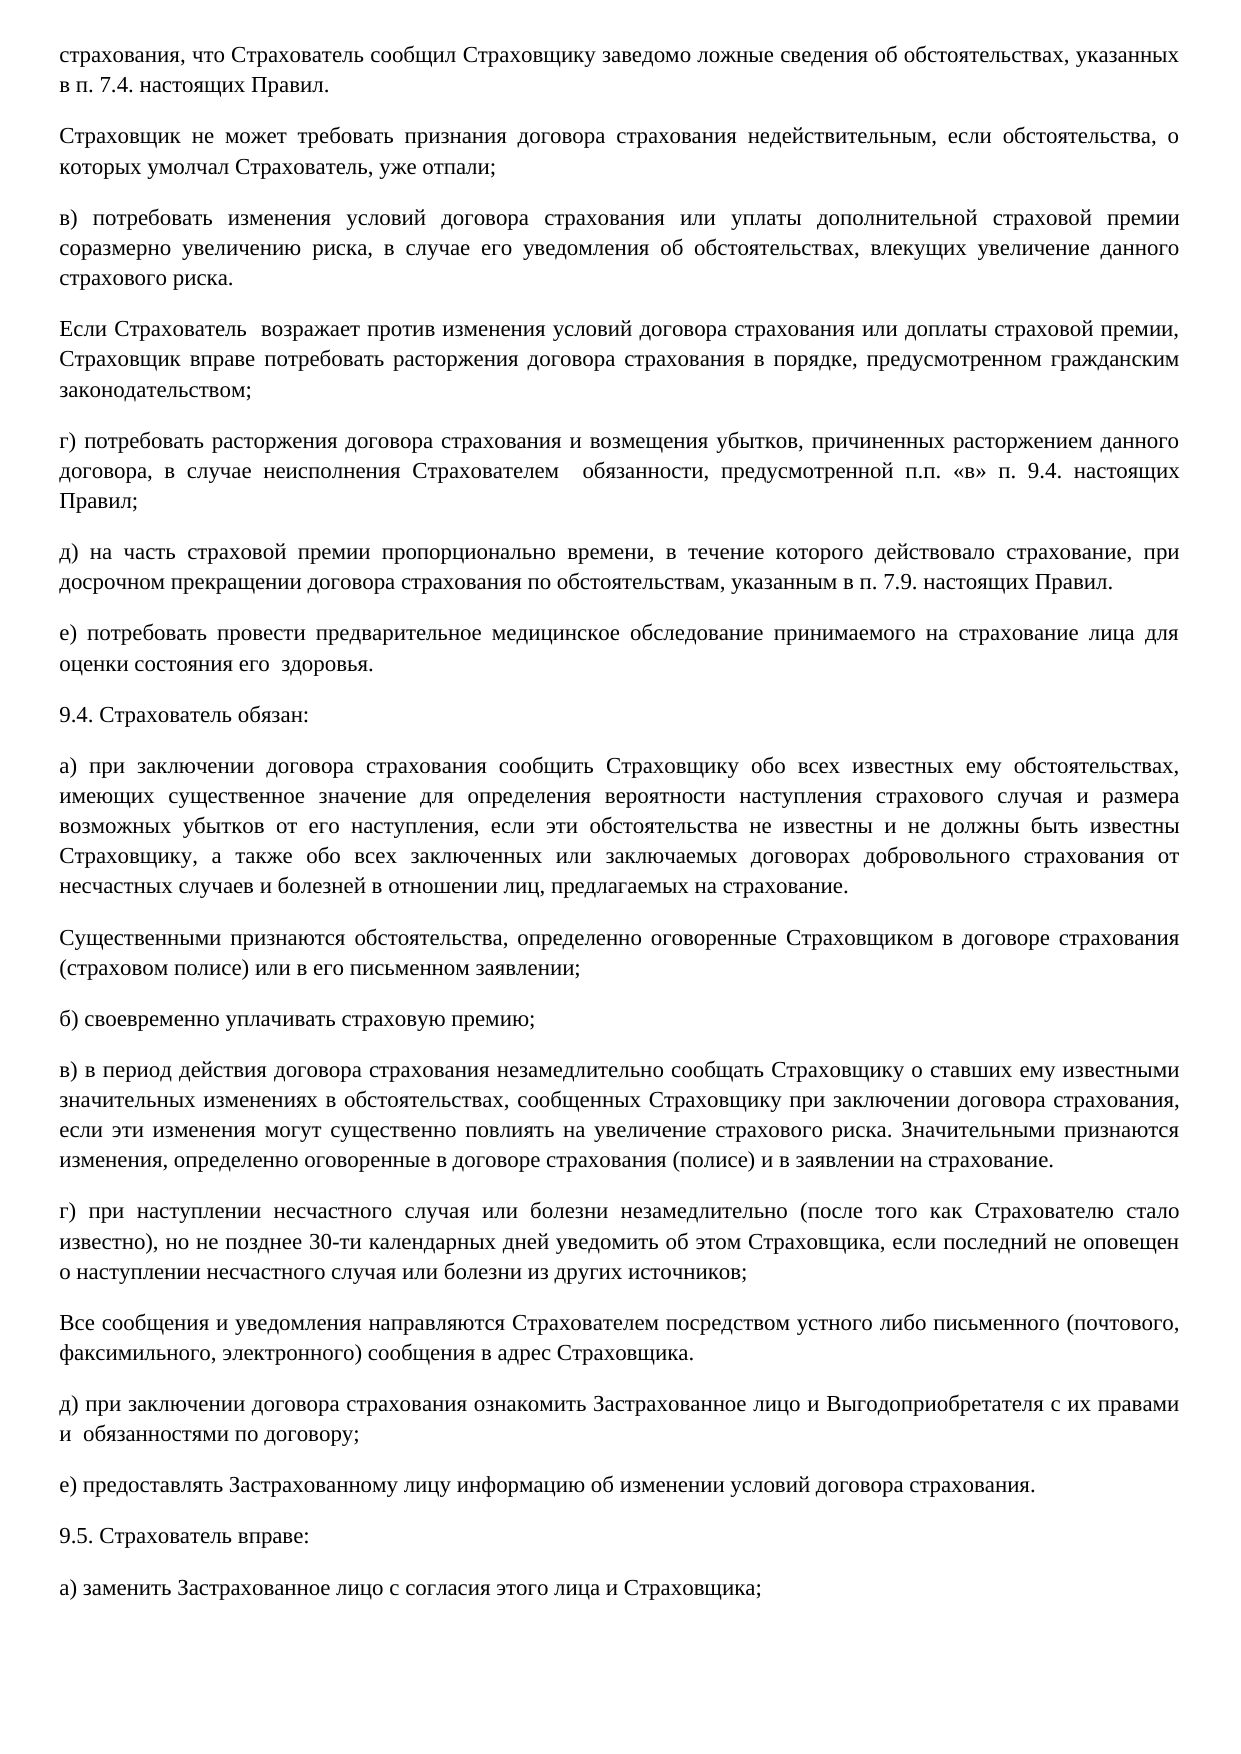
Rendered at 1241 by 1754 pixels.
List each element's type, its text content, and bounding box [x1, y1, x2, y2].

text д) на часть страховой премии пропорционально времени, в течение которого действовало страхование, при досрочном прекращении договора страхования по обстоятельствам, указанным в п. 7.9. настоящих Правил. [59, 538, 1181, 595]
text а) при заключении договора страхования сообщить Страховщику обо всех известных ему обстоятельствах, имеющих существенное значение для определения вероятности наступления страхового случая и размера возможных убытков от его наступления, если эти обстоятельства не известны и не должны быть известны Страховщику, а также обо всех заключенных или заключаемых договорах добровольного страхования от несчастных случаев и болезней в отношении лиц, предлагаемых на страхование. [59, 752, 1181, 899]
text д) при заключении договора страхования ознакомить Застрахованное лицо и Выгодоприобретателя с их правами и обязанностями по договору; [59, 1390, 1181, 1447]
text е) предоставлять Застрахованному лицу информацию об изменении условий договора страхования. [59, 1472, 1181, 1498]
text Если Страхователь возражает против изменения условий договора страхования или доплаты страховой премии, Страховщик вправе потребовать расторжения договора страхования в порядке, предусмотренном гражданским законодательством; [59, 315, 1181, 402]
text Существенными признаются обстоятельства, определенно оговоренные Страховщиком в договоре страхования (страховом полисе) или в его письменном заявлении; [59, 924, 1181, 980]
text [59, 41, 1181, 98]
text 9.4. Страхователь обязан: [59, 701, 1181, 727]
text в) в период действия договора страхования незамедлительно сообщать Страховщику о ставших ему известными значительных изменениях в обстоятельствах, сообщенных Страховщику при заключении договора страхования, если эти изменения могут существенно повлиять на увеличение страхового риска. Значительными признаются изменения, определенно оговоренные в договоре страхования (полисе) и в заявлении на страхование. [59, 1056, 1181, 1173]
text Страховщик не может требовать признания договора страхования недействительным, если обстоятельства, о которых умолчал Страхователь, уже отпали; [59, 123, 1181, 179]
text 9.5. Страхователь вправе: [59, 1523, 1181, 1549]
text а) заменить Застрахованное лицо с согласия этого лица и Страховщика; [59, 1574, 1181, 1600]
text в) потребовать изменения условий договора страхования или уплаты дополнительной страховой премии соразмерно увеличению риска, в случае его уведомления об обстоятельствах, влекущих увеличение данного страхового риска. [59, 204, 1181, 291]
text е) потребовать провести предварительное медицинское обследование принимаемого на страхование лица для оценки состояния его здоровья. [59, 619, 1181, 676]
text г) пpи наступлении несчастного случая или болезни незамедлительно (после того как Страхователю стало известно), но не позднее 30-ти календарных дней уведомить об этом Страховщика, если последний не оповещен о наступлении несчастного случая или болезни из других источников; [59, 1198, 1181, 1284]
text г) потребовать расторжения договора страхования и возмещения убытков, причиненных расторжением данного договора, в случае неисполнения Страхователем обязанности, предусмотренной п.п. «в» п. 9.4. настоящих Правил; [59, 427, 1181, 513]
text Все сообщения и уведомления направляются Страхователем посредством устного либо письменного (почтового, факсимильного, электронного) сообщения в адрес Страховщика. [59, 1309, 1181, 1366]
text б) своевременно уплачивать страховую премию; [59, 1005, 1181, 1031]
